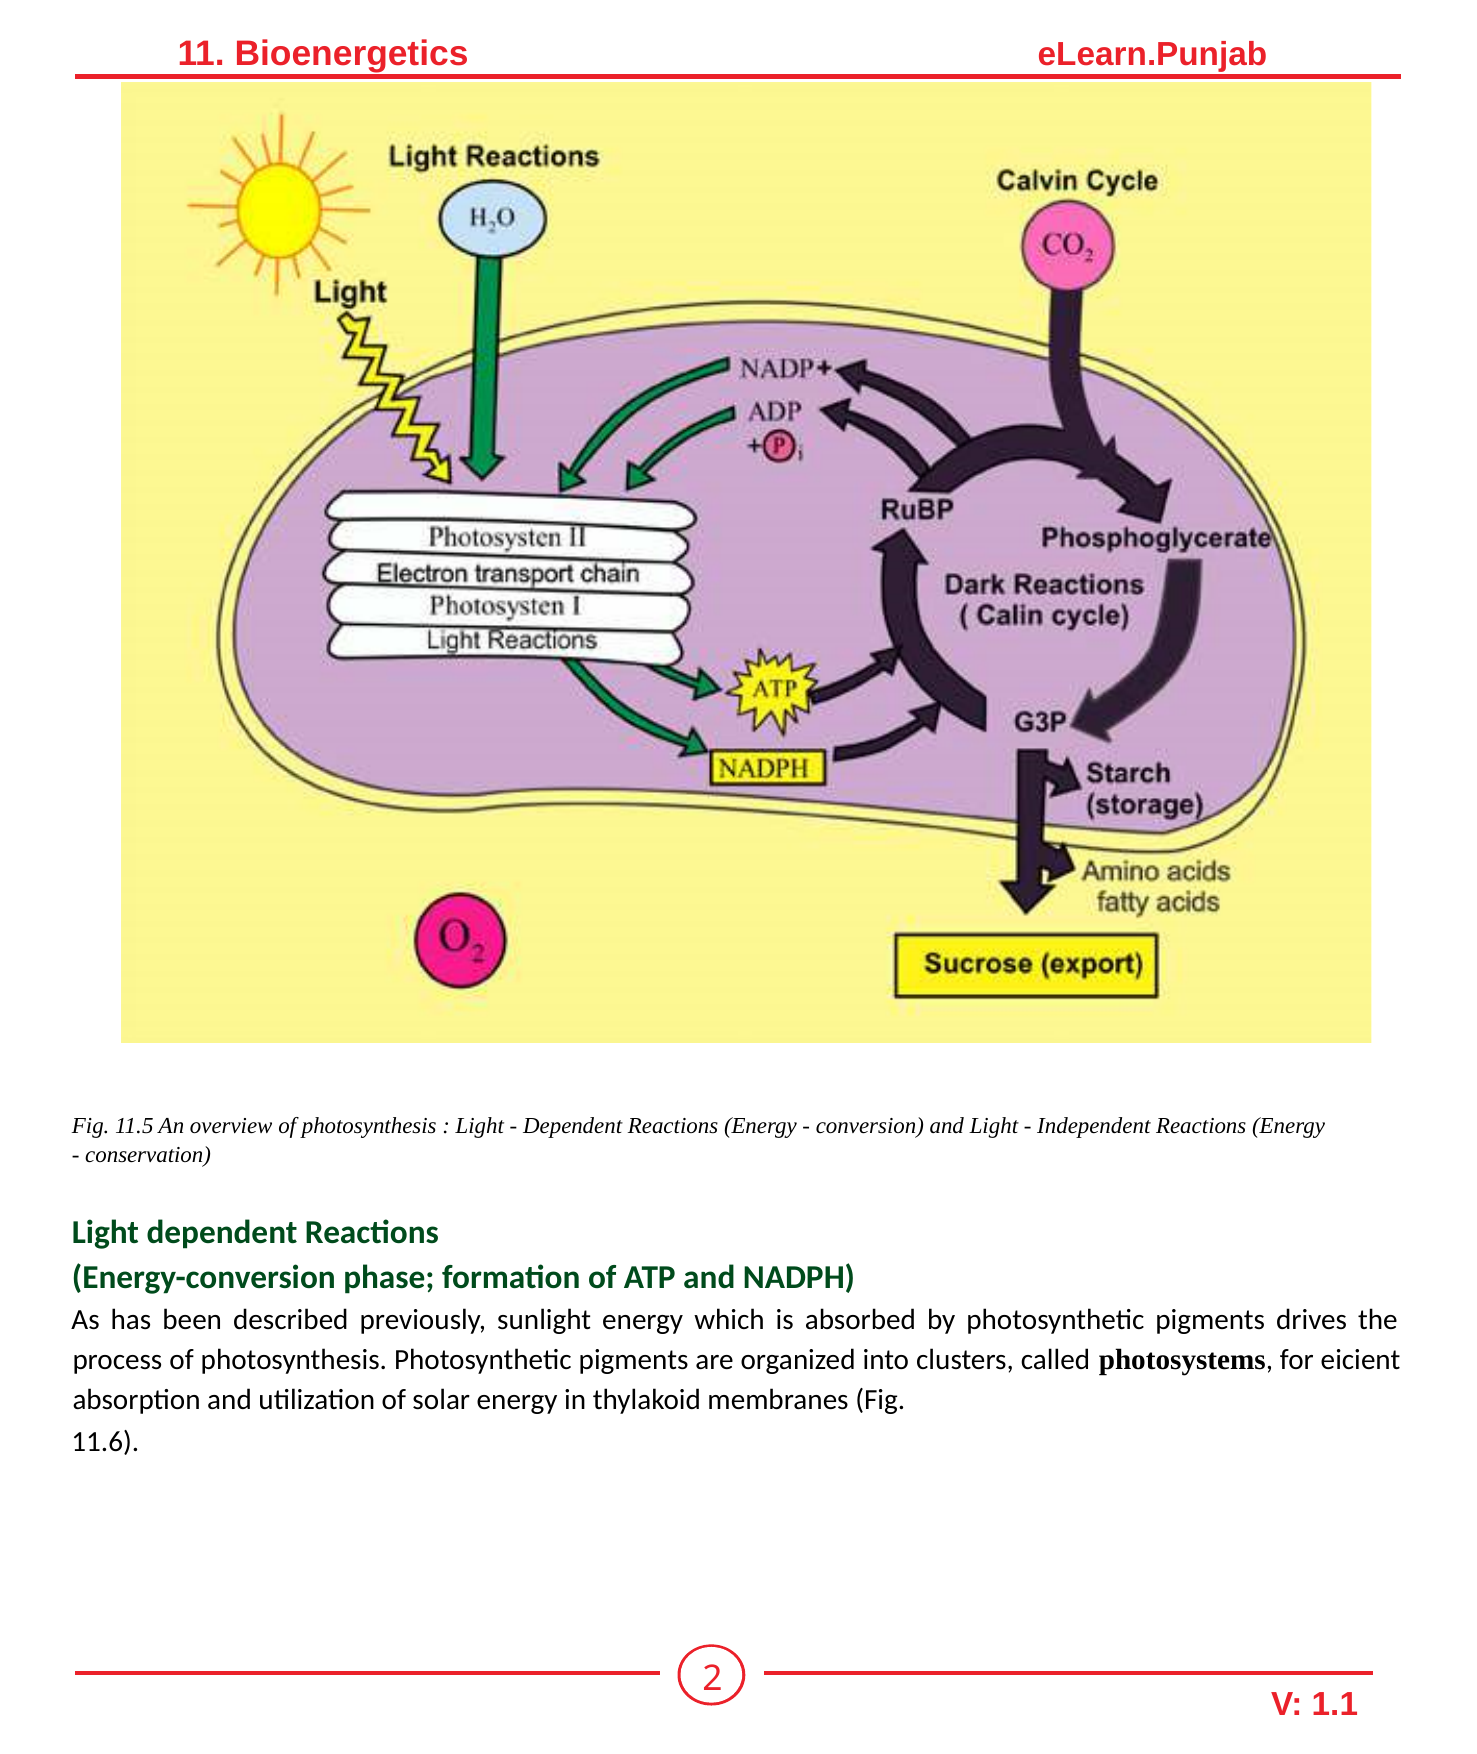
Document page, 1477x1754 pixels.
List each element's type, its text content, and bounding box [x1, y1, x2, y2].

text Light dependent Reactions [72, 1211, 1402, 1251]
text - conservation) [72, 1141, 1401, 1167]
text Fig. 11.5 An overview of photosynthesis : Light - Dependent Reactions (Energy - conversion) and Light - Independent Reactions (Energy [72, 1112, 1401, 1138]
picture [121, 82, 1372, 1043]
subtitle (Energy-conversion phase; formation of ATP and NADPH) [72, 1256, 1402, 1296]
text 11.6). [71, 1423, 1400, 1458]
text As has been described previously, sunlight energy which is absorbed by photosynthetic pigments drives the process of photosynthesis. Photosynthetic pigments are organized into clusters, called photosystems, for eicient absorption and utilization of solar energy in thylakoid membranes (Fig. [71, 1301, 1400, 1417]
